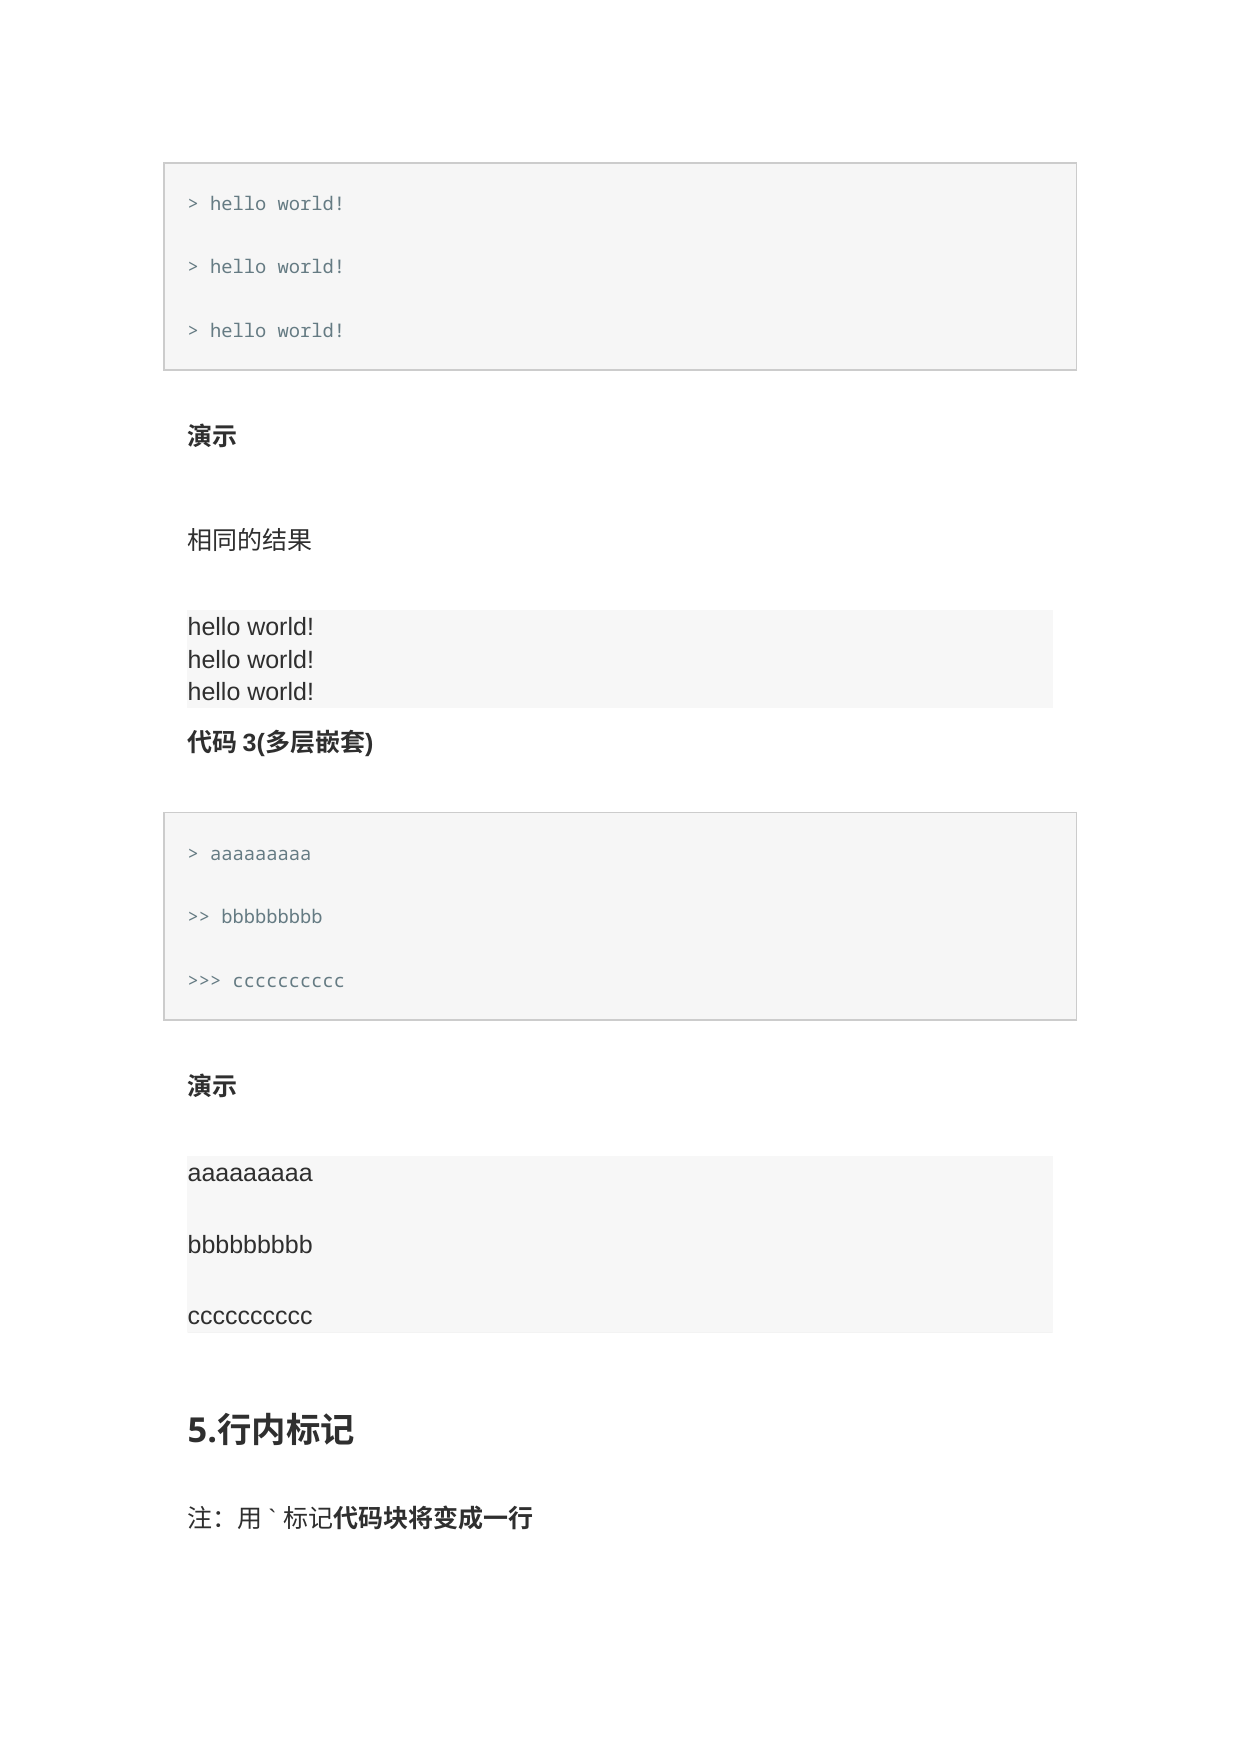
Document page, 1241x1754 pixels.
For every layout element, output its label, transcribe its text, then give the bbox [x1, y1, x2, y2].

text 5.行内标记 [187, 1396, 1053, 1461]
text > aaaaaaaaa [165, 813, 1076, 869]
text 演示 [187, 1052, 1053, 1117]
text hello world! hello world! hello world! [187, 610, 1053, 708]
text >>> cccccccccc [165, 939, 1076, 1019]
text 代码3(多层嵌套) [187, 708, 1053, 773]
text 演示 [187, 402, 1053, 467]
text aaaaaaaaa [187, 1156, 1053, 1189]
text 相同的结果 [187, 506, 1053, 571]
text bbbbbbbbb [187, 1228, 1053, 1260]
text cccccccccc [187, 1299, 1053, 1332]
text > hello world! [165, 164, 1076, 219]
text > hello world! [165, 289, 1076, 369]
text > hello world! [165, 226, 1076, 283]
text >> bbbbbbbbb [165, 876, 1076, 933]
text 注：用 ` 标记代码块将变成一行 [187, 1484, 1053, 1549]
